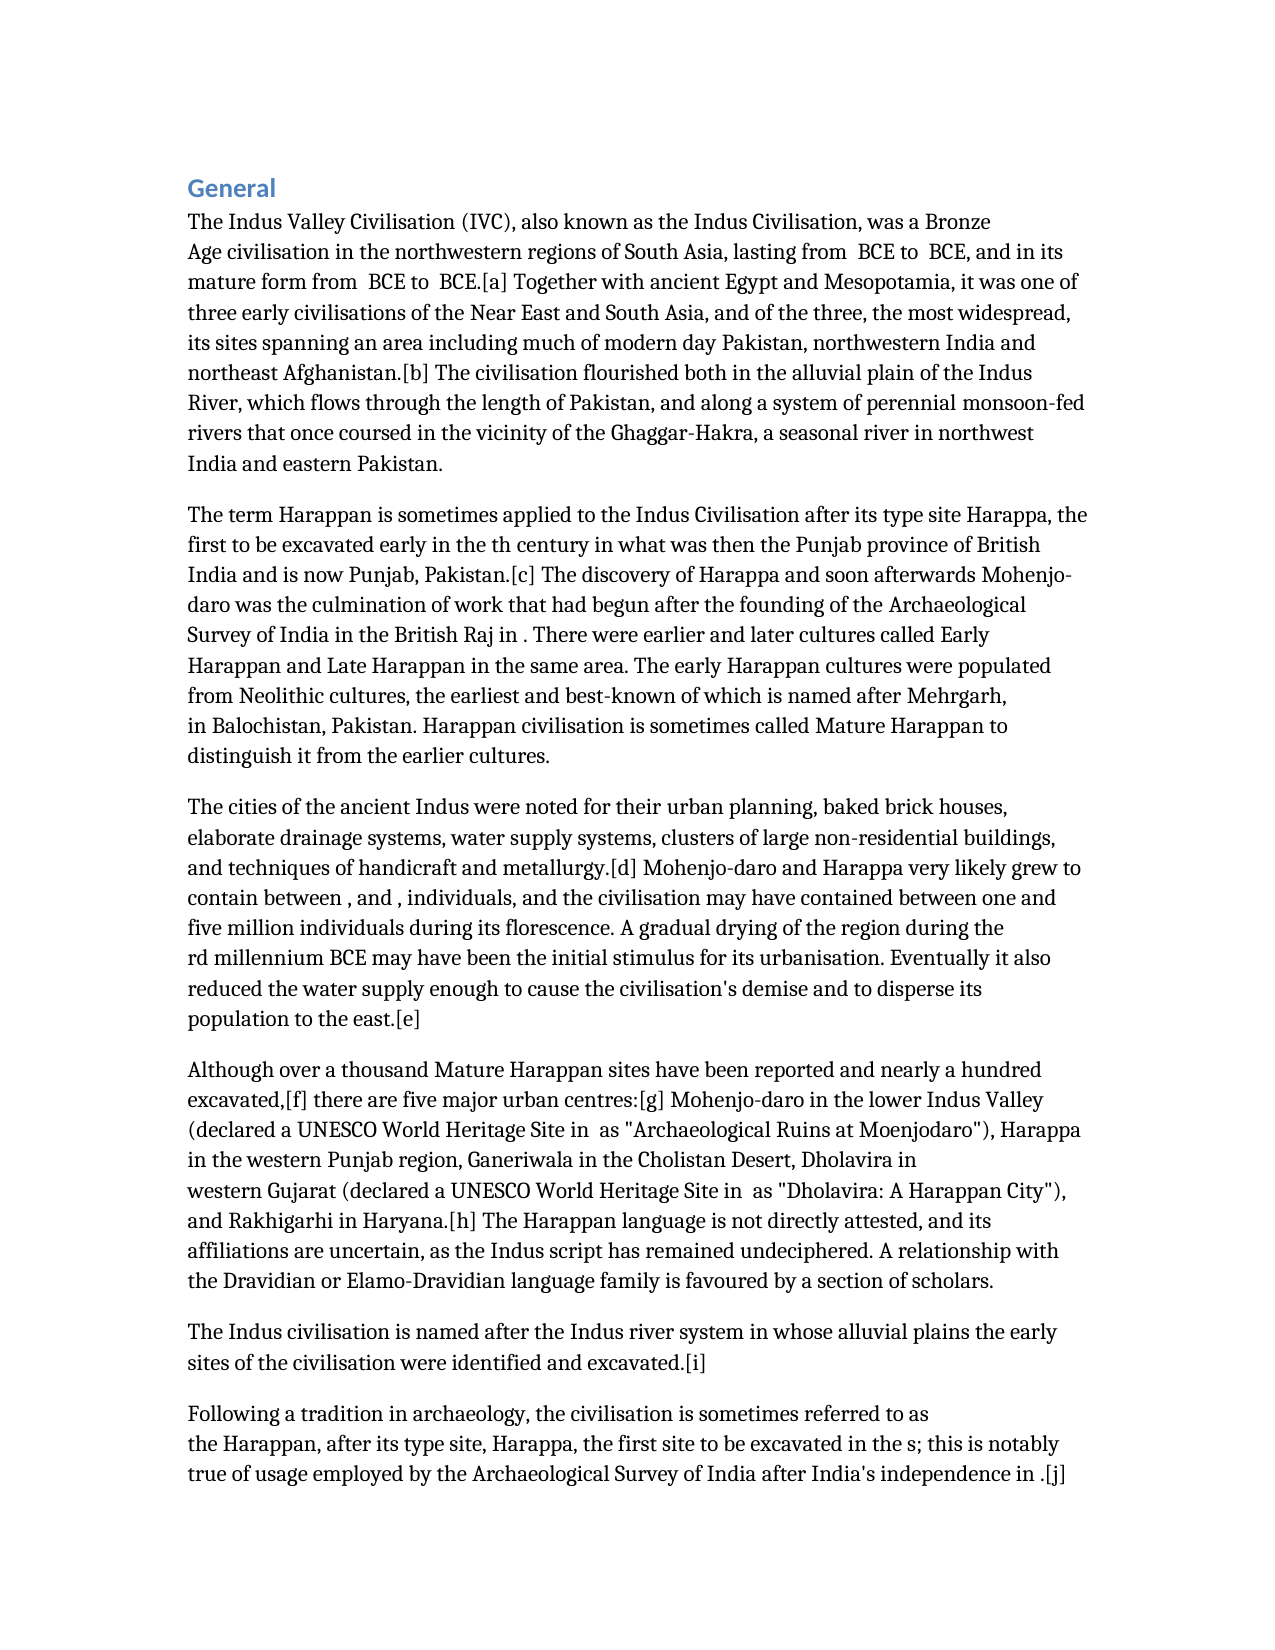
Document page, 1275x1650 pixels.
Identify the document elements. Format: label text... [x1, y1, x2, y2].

text Although over a thousand Mature Harappan sites have been reported and nearly a hundred excavated,[f] there are five major urban centres:[g] Mohenjo-daro in the lower Indus Valley (declared a UNESCO World Heritage Site in as "Archaeological Ruins at Moenjodaro"), Harappa in the western Punjab region, Ganeriwala in the Cholistan Desert, Dholavira in western Gujarat (declared a UNESCO World Heritage Site in as "Dholavira: A Harappan City"), and Rakhigarhi in Haryana.[h] The Harappan language is not directly attested, and its affiliations are uncertain, as the Indus script has remained undeciphered. A relationship with the Dravidian or Elamo-Dravidian language family is favoured by a section of scholars. [187, 1057, 1087, 1294]
text The cities of the ancient Indus were noted for their urban planning, baked brick houses, elaborate drainage systems, water supply systems, clusters of large non-residential buildings, and techniques of handicraft and metallurgy.[d] Mohenjo-daro and Harappa very likely grew to contain between , and , individuals, and the civilisation may have contained between one and five million individuals during its florescence. A gradual drying of the region during the rd millennium BCE may have been the initial stimulus for its urbanisation. Eventually it also reduced the water supply enough to cause the civilisation's demise and to disperse its population to the east.[e] [187, 794, 1087, 1032]
text The Indus Valley Civilisation (IVC), also known as the Indus Civilisation, was a Bronze Age civilisation in the northwestern regions of South Asia, lasting from BCE to BCE, and in its mature form from BCE to BCE.[a] Together with ancient Egypt and Mesopotamia, it was one of three early civilisations of the Near East and South Asia, and of the three, the most widespread, its sites spanning an area including much of modern day Pakistan, northwestern India and northeast Afghanistan.[b] The civilisation flourished both in the alluvial plain of the Indus River, which flows through the length of Pakistan, and along a system of perennial monsoon-fed rivers that once coursed in the vicinity of the Ghaggar-Hakra, a seasonal river in northwest India and eastern Pakistan. [187, 209, 1087, 477]
subtitle General [187, 171, 1087, 204]
text The term Harappan is sometimes applied to the Indus Civilisation after its type site Harappa, the first to be excavated early in the th century in what was then the Punjab province of British India and is now Punjab, Pakistan.[c] The discovery of Harappa and soon afterwards Mohenjo-daro was the culmination of work that had begun after the founding of the Archaeological Survey of India in the British Raj in . There were earlier and later cultures called Early Harappan and Late Harappan in the same area. The early Harappan cultures were populated from Neolithic cultures, the earliest and best-known of which is named after Mehrgarh, in Balochistan, Pakistan. Harappan civilisation is sometimes called Mature Harappan to distinguish it from the earlier cultures. [187, 501, 1087, 769]
text The Indus civilisation is named after the Indus river system in whose alluvial plains the early sites of the civilisation were identified and excavated.[i] [187, 1319, 1087, 1376]
text Following a tradition in archaeology, the civilisation is sometimes referred to as the Harappan, after its type site, Harappa, the first site to be excavated in the s; this is notably true of usage employed by the Archaeological Survey of India after India's independence in .[j] [187, 1400, 1087, 1487]
